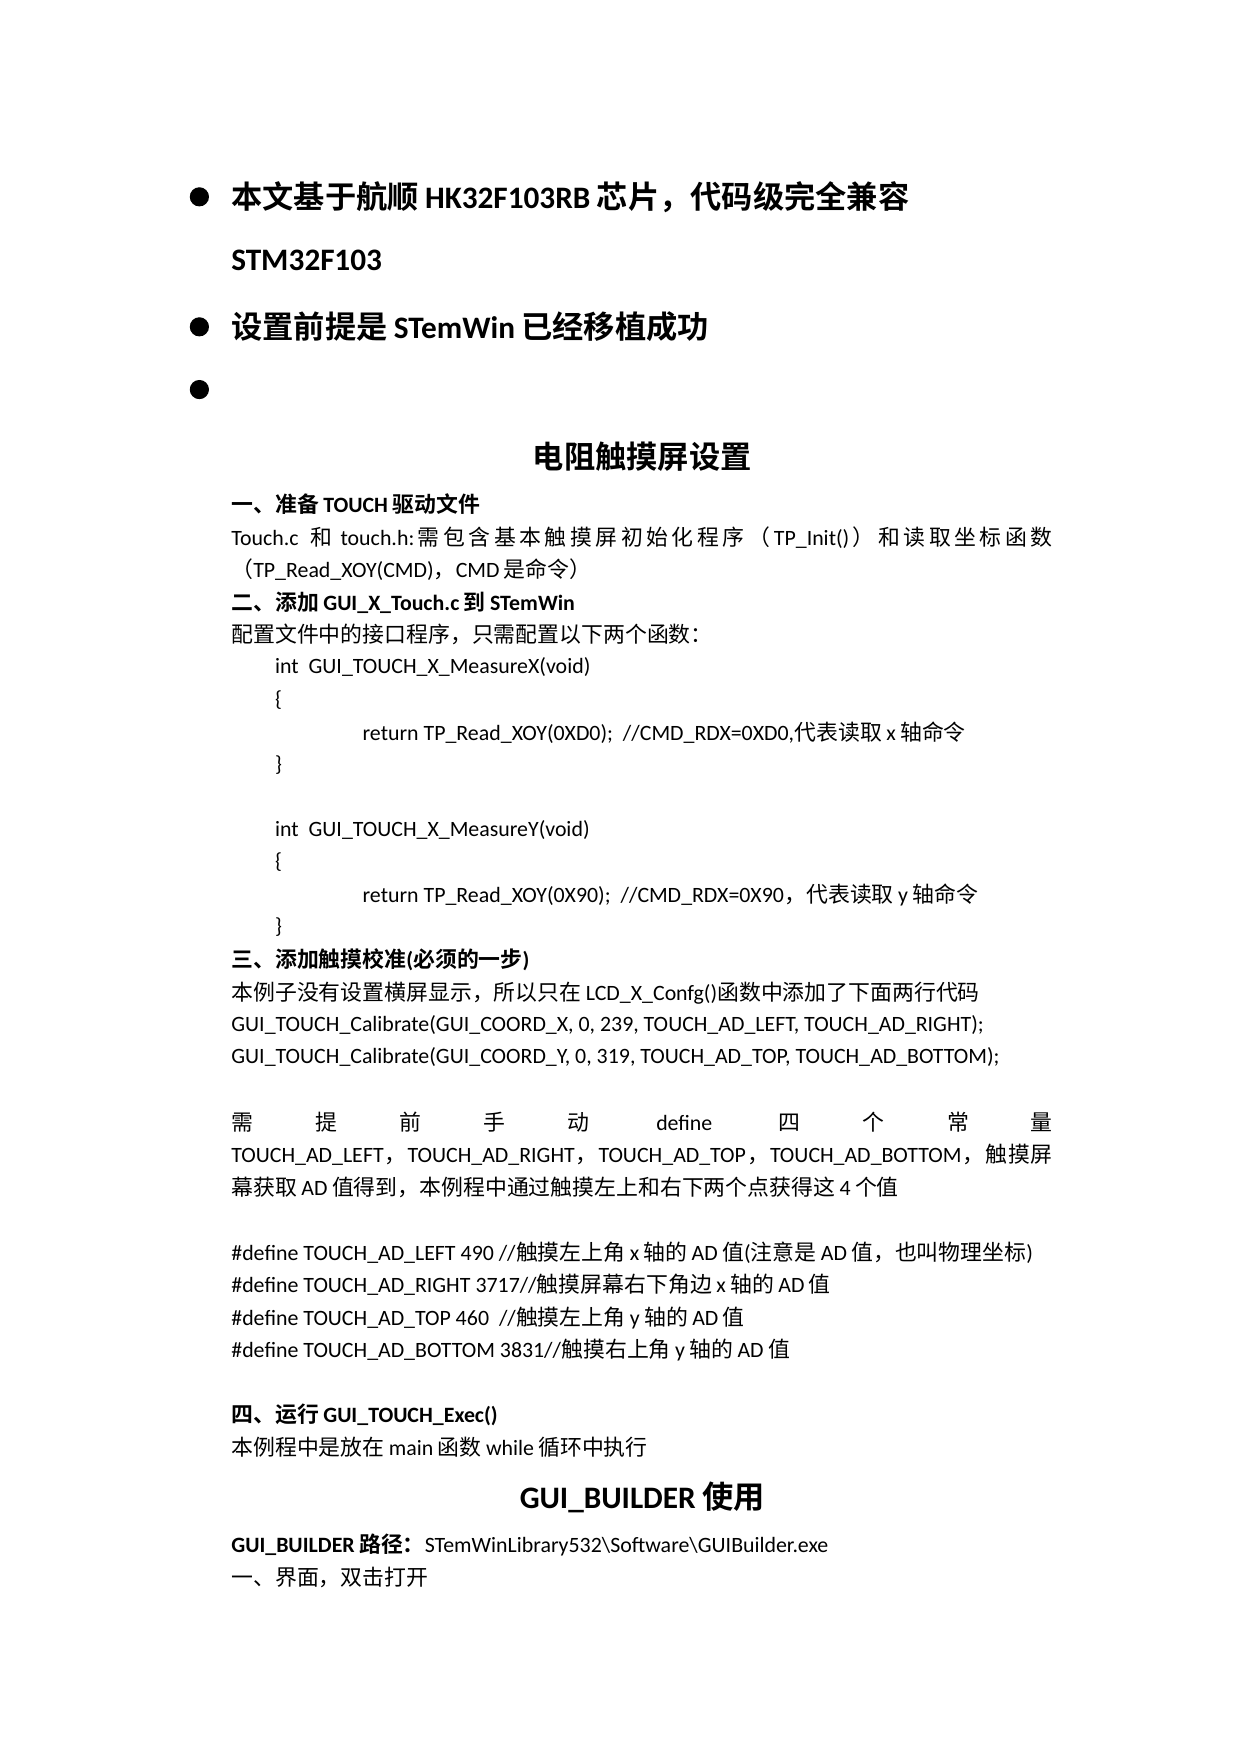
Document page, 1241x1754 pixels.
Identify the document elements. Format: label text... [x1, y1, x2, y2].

text GUI_TOUCH_Calibrate(GUI_COORD_X, 0, 239, TOUCH_AD_LEFT, TOUCH_AD_RIGHT); [231, 1007, 1053, 1039]
text GUI_BUILDER路径：STemWinLibrary532\Software\GUIBuilder.exe [231, 1527, 1053, 1559]
list 本文基于航顺HK32F103RB芯片，代码级完全兼容STM32F103 [187, 162, 1053, 292]
list 添加触摸校准(必须的一步) [187, 942, 1053, 974]
list 准备TOUCH驱动文件 [187, 487, 1053, 519]
text 需提前手动define四个常量TOUCH_AD_LEFT，TOUCH_AD_RIGHT，TOUCH_AD_TOP，TOUCH_AD_BOTTOM，触摸屏幕获取AD值得到，本例程中通过触摸左上和右下两个点获得这4个值 [231, 1104, 1053, 1202]
text #define TOUCH_AD_LEFT 490 //触摸左上角x轴的AD值(注意是AD值，也叫物理坐标) [231, 1234, 1053, 1267]
list 运行GUI_TOUCH_Exec() [187, 1397, 1053, 1429]
text #define TOUCH_AD_TOP 460 //触摸左上角y轴的AD值 [231, 1299, 1053, 1332]
text { [231, 682, 1053, 714]
text int GUI_TOUCH_X_MeasureX(void) [231, 649, 1053, 682]
text return TP_Read_XOY(0X90); //CMD_RDX=0X90，代表读取y轴命令 [231, 877, 1053, 909]
list 界面，双击打开 [187, 1559, 1053, 1592]
text int GUI_TOUCH_X_MeasureY(void) [231, 812, 1053, 844]
text } [231, 747, 1053, 779]
text { [231, 844, 1053, 877]
text 配置文件中的接口程序，只需配置以下两个函数： [231, 617, 1053, 649]
text #define TOUCH_AD_RIGHT 3717//触摸屏幕右下角边x轴的AD值 [231, 1267, 1053, 1299]
list 设置前提是STemWin已经移植成功 [187, 292, 1053, 357]
text Touch.c 和touch.h:需包含基本触摸屏初始化程序（TP_Init()）和读取坐标函数（TP_Read_XOY(CMD)，CMD是命令） [231, 519, 1053, 584]
text } [231, 909, 1053, 942]
text return TP_Read_XOY(0XD0); //CMD_RDX=0XD0,代表读取x轴命令 [231, 714, 1053, 747]
text GUI_BUILDER使用 [231, 1462, 1053, 1527]
list 添加GUI_X_Touch.c到STemWin [187, 584, 1053, 617]
text 本例子没有设置横屏显示，所以只在LCD_X_Confg()函数中添加了下面两行代码 [231, 974, 1053, 1007]
text 电阻触摸屏设置 [231, 422, 1053, 487]
text #define TOUCH_AD_BOTTOM 3831//触摸右上角y轴的AD值 [231, 1332, 1053, 1364]
text 本例程中是放在main函数while循环中执行 [231, 1429, 1053, 1462]
text GUI_TOUCH_Calibrate(GUI_COORD_Y, 0, 319, TOUCH_AD_TOP, TOUCH_AD_BOTTOM); [231, 1039, 1053, 1072]
